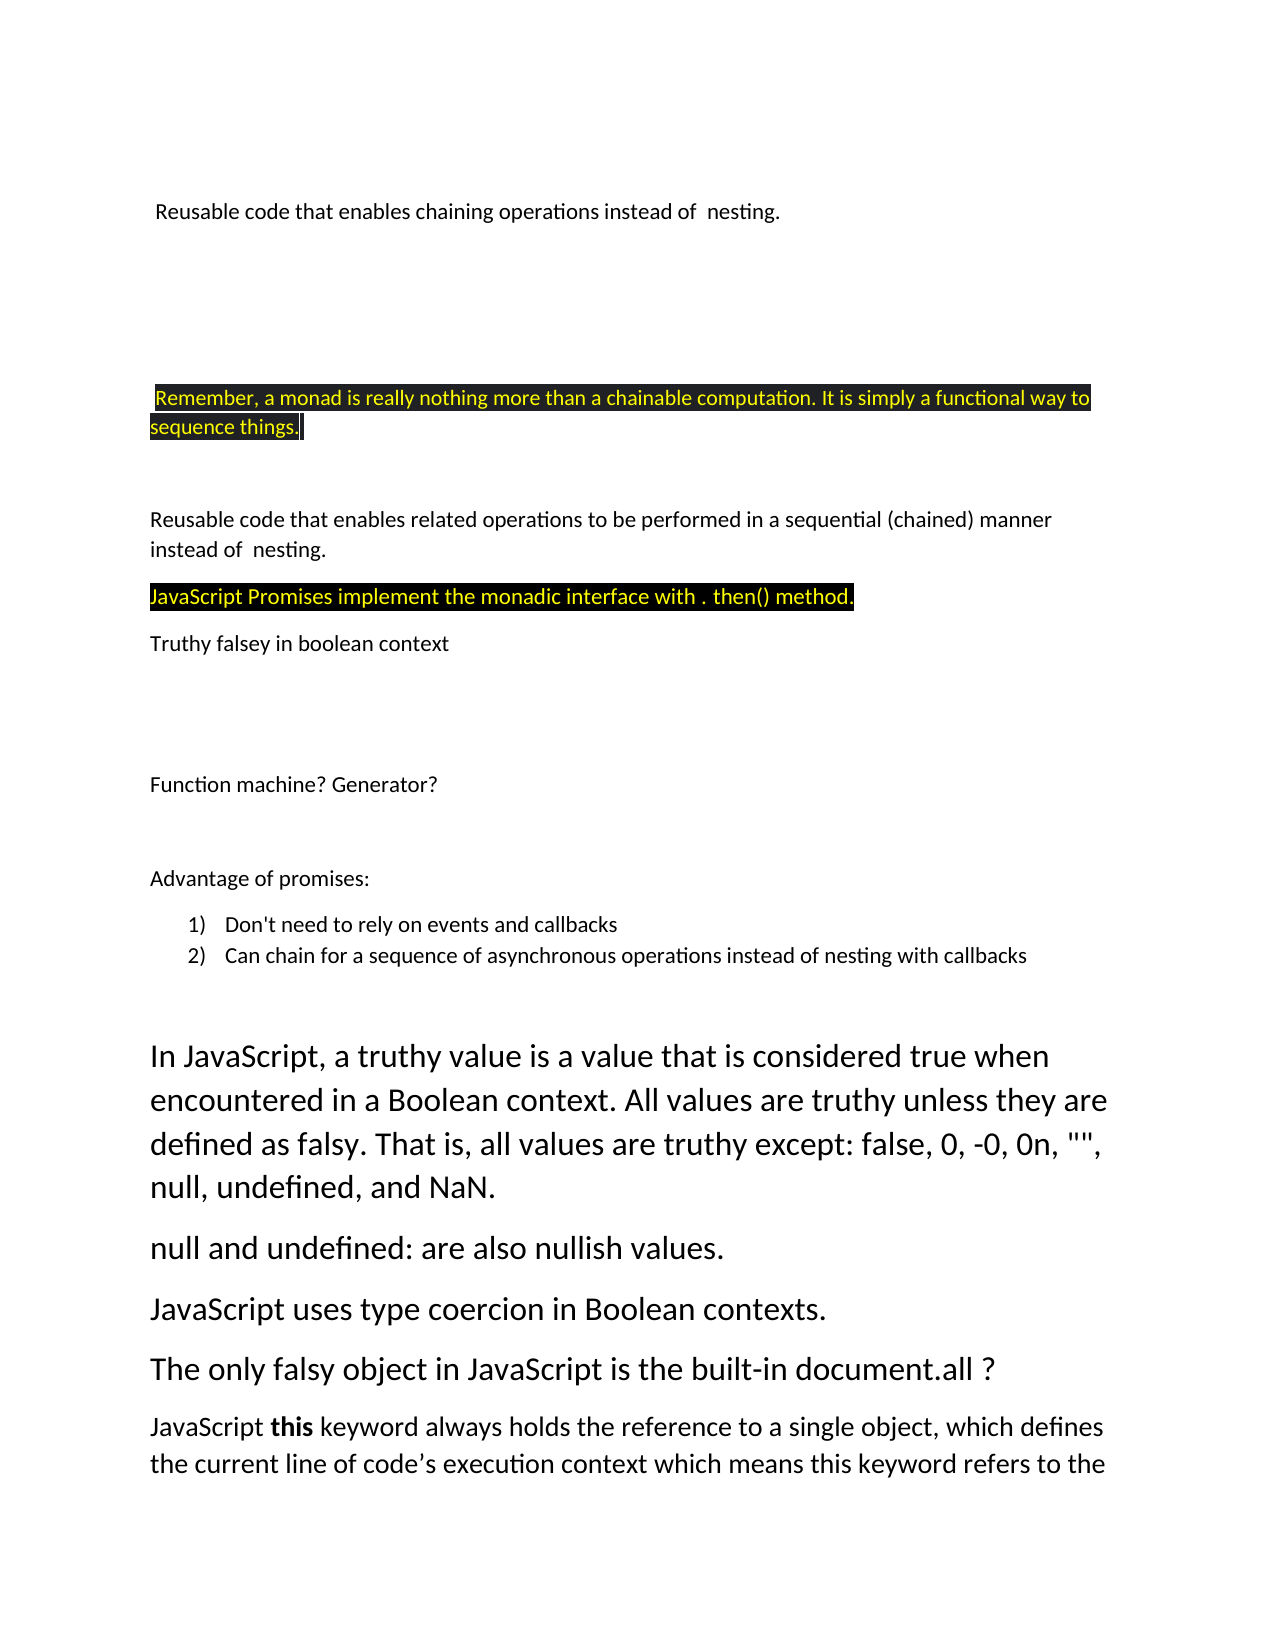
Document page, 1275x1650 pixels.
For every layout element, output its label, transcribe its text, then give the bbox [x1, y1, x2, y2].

text The only falsy object in JavaScript is the built-in document.all ? [150, 1348, 1125, 1389]
text Function machine? Generator? [150, 770, 1125, 798]
text Advantage of promises: [150, 864, 1125, 892]
text In JavaScript, a truthy value is a value that is considered true when encountered in a Boolean context. All values are truthy unless they are defined as falsy. That is, all values are truthy except: false, 0, -0, 0n, "", null, undefined, and NaN. [150, 1034, 1125, 1207]
list Can chain for a sequence of asynchronous operations instead of nesting with callbacks [187, 941, 1125, 969]
text JavaScript uses type coercion in Boolean contexts. [150, 1288, 1125, 1328]
text JavaScript Promises implement the monadic interface with . then() method. [150, 582, 1125, 611]
text Reusable code that enables related operations to be performed in a sequential (chained) manner instead of nesting. [150, 505, 1125, 564]
list Don't need to rely on events and callbacks [187, 911, 1125, 939]
text Remember, a monad is really nothing more than a chainable computation. It is simply a functional way to sequence things. [150, 384, 1125, 440]
text null and undefined: are also nullish values. [150, 1227, 1125, 1268]
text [150, 1409, 1125, 1480]
text Truthy falsey in boolean context [150, 629, 1125, 657]
text Reusable code that enables chaining operations instead of nesting. [150, 197, 1125, 225]
